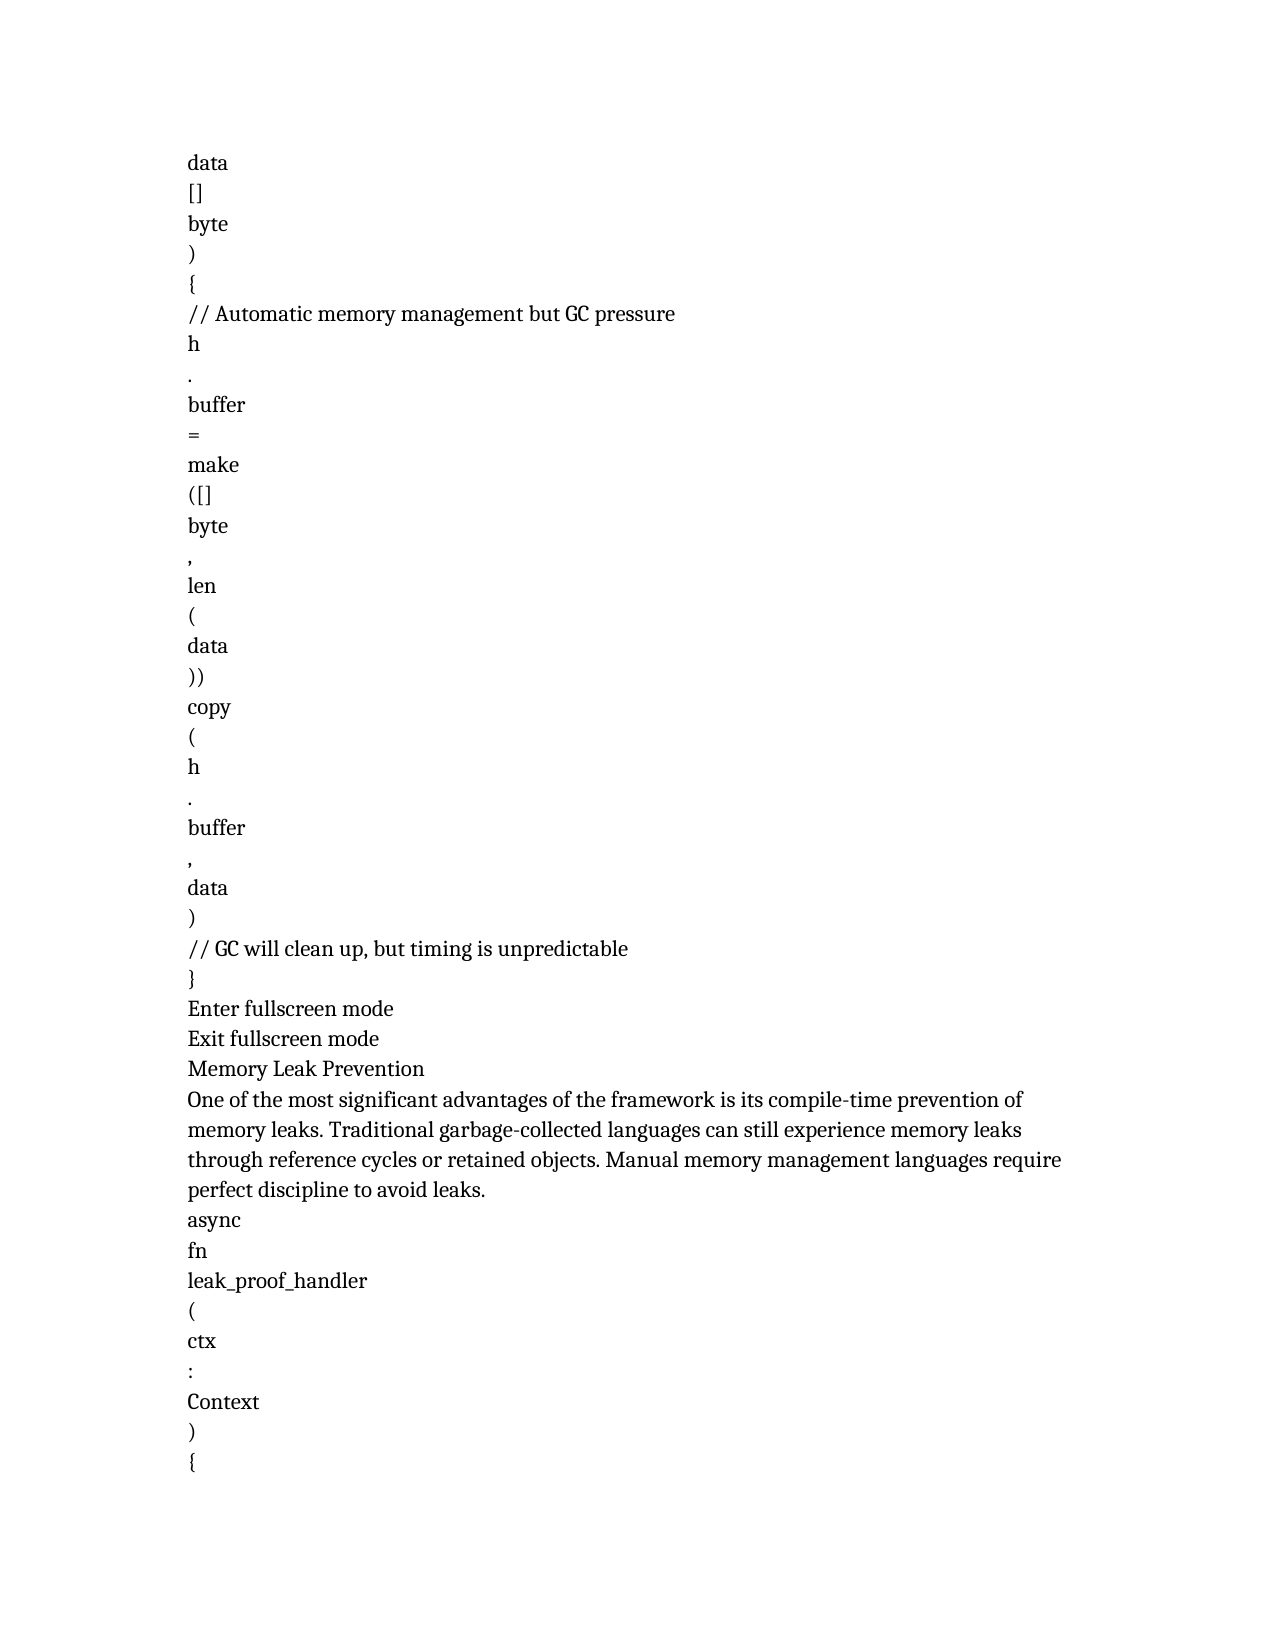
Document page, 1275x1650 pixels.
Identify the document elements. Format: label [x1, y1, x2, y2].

text [187, 150, 1087, 1475]
